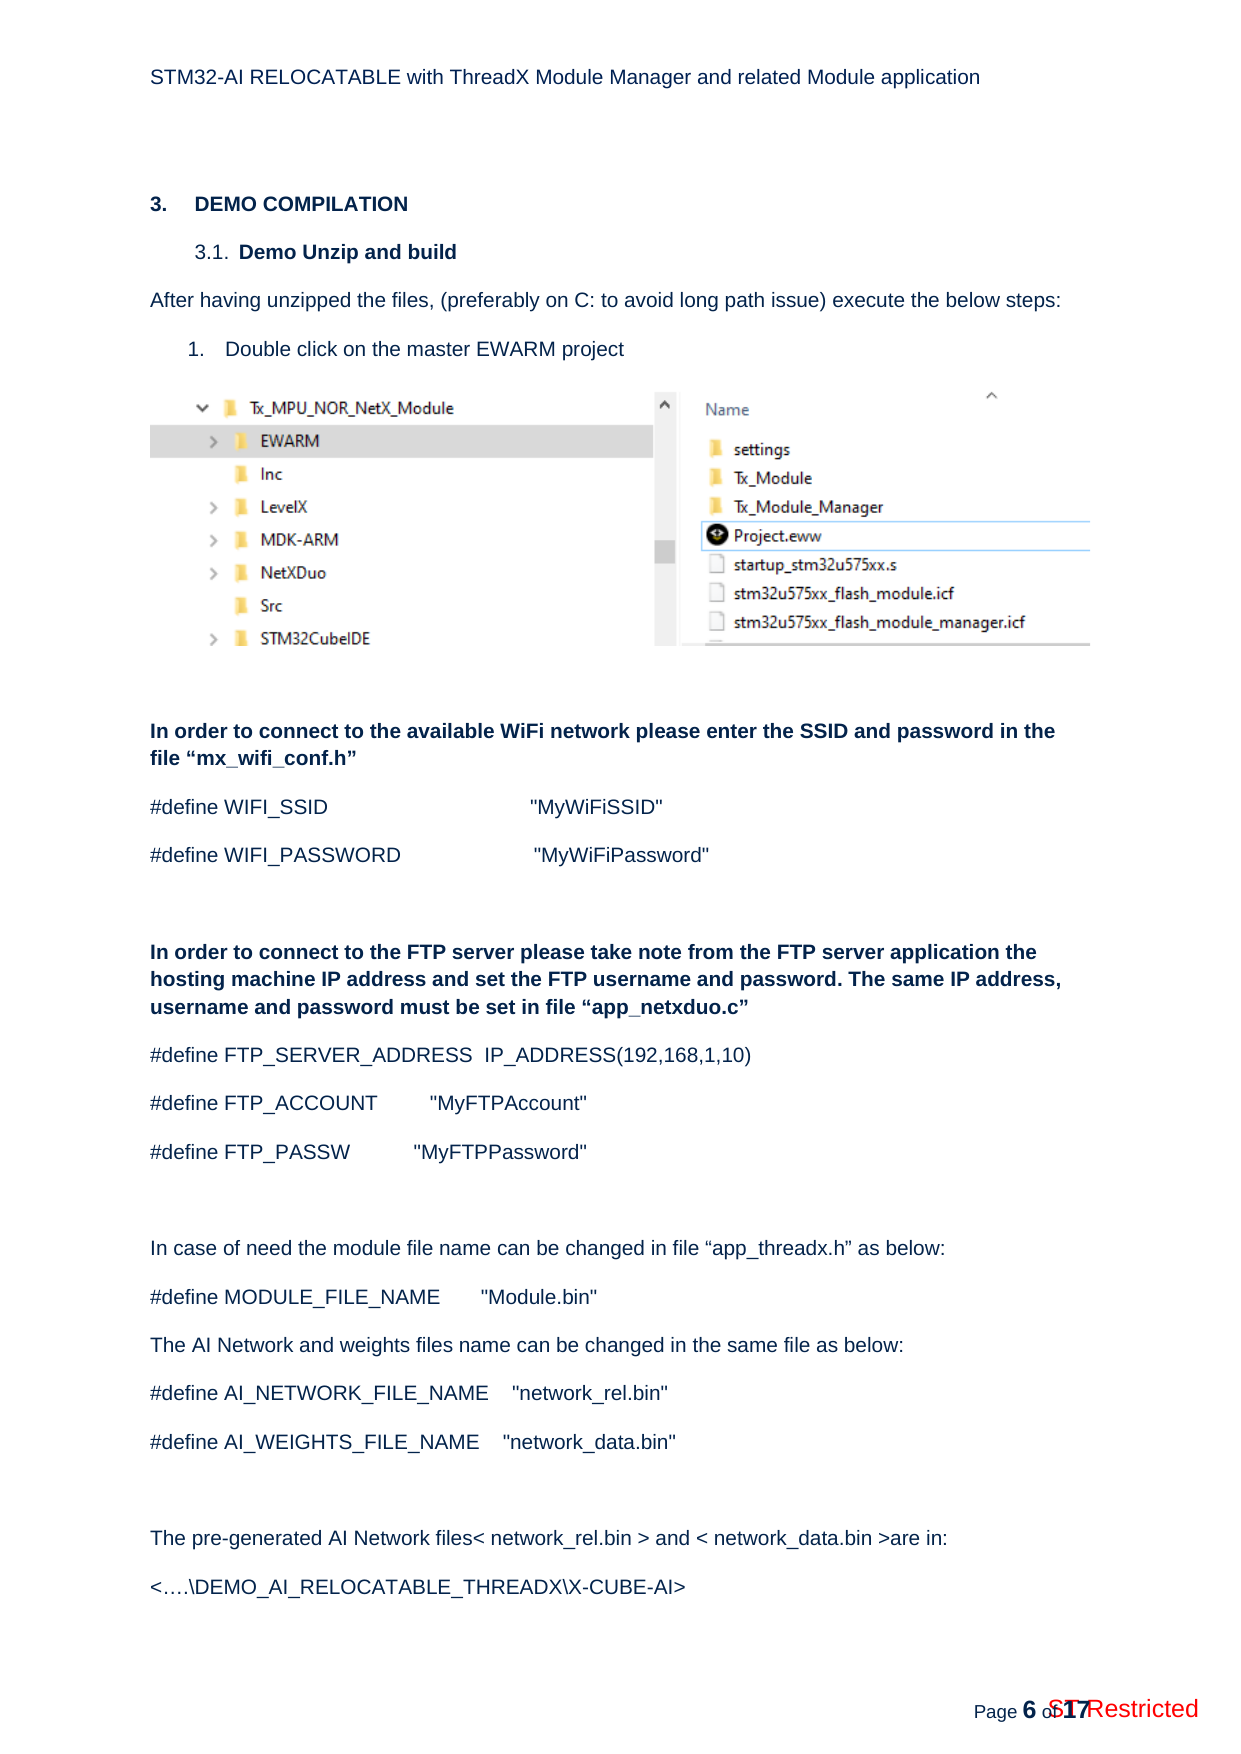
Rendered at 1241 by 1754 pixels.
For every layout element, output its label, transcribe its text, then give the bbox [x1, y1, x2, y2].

text #define WIFI_PASSWORD "MyWiFiPassword" [150, 843, 1090, 867]
text In order to connect to the available WiFi network please enter the SSID and password in the file “mx_wifi_conf.h” [150, 719, 1090, 770]
text #define AI_WEIGHTS_FILE_NAME "network_data.bin" [150, 1429, 1090, 1453]
picture [150, 385, 1091, 646]
subtitle demo compilation [150, 192, 1090, 216]
text In case of need the module file name can be changed in file “app_threadx.h” as below: [150, 1236, 1090, 1260]
text #define FTP_SERVER_ADDRESS IP_ADDRESS(192,168,1,10) [150, 1043, 1090, 1067]
subtitle Demo Unzip and build [194, 240, 1090, 264]
text #define FTP_ACCOUNT "MyFTPAccount" [150, 1091, 1090, 1115]
text In order to connect to the FTP server please take note from the FTP server application the hosting machine IP address and set the FTP username and password. The same IP address, username and password must be set in file “app_netxduo.c” [150, 939, 1090, 1018]
text After having unzipped the files, (preferably on C: to avoid long path issue) execute the below steps: [150, 288, 1090, 312]
list Double click on the master EWARM project [187, 337, 1090, 361]
text #define AI_NETWORK_FILE_NAME "network_rel.bin" [150, 1381, 1090, 1405]
text The pre-generated AI Network files< network_rel.bin > and < network_data.bin >are in: [150, 1526, 1090, 1550]
text #define FTP_PASSW "MyFTPPassword" [150, 1139, 1090, 1163]
text The AI Network and weights files name can be changed in the same file as below: [150, 1333, 1090, 1357]
text #define WIFI_SSID "MyWiFiSSID" [150, 794, 1090, 818]
text <….\DEMO_AI_RELOCATABLE_THREADX\X-CUBE-AI> [150, 1574, 1090, 1598]
text #define MODULE_FILE_NAME "Module.bin" [150, 1284, 1090, 1308]
